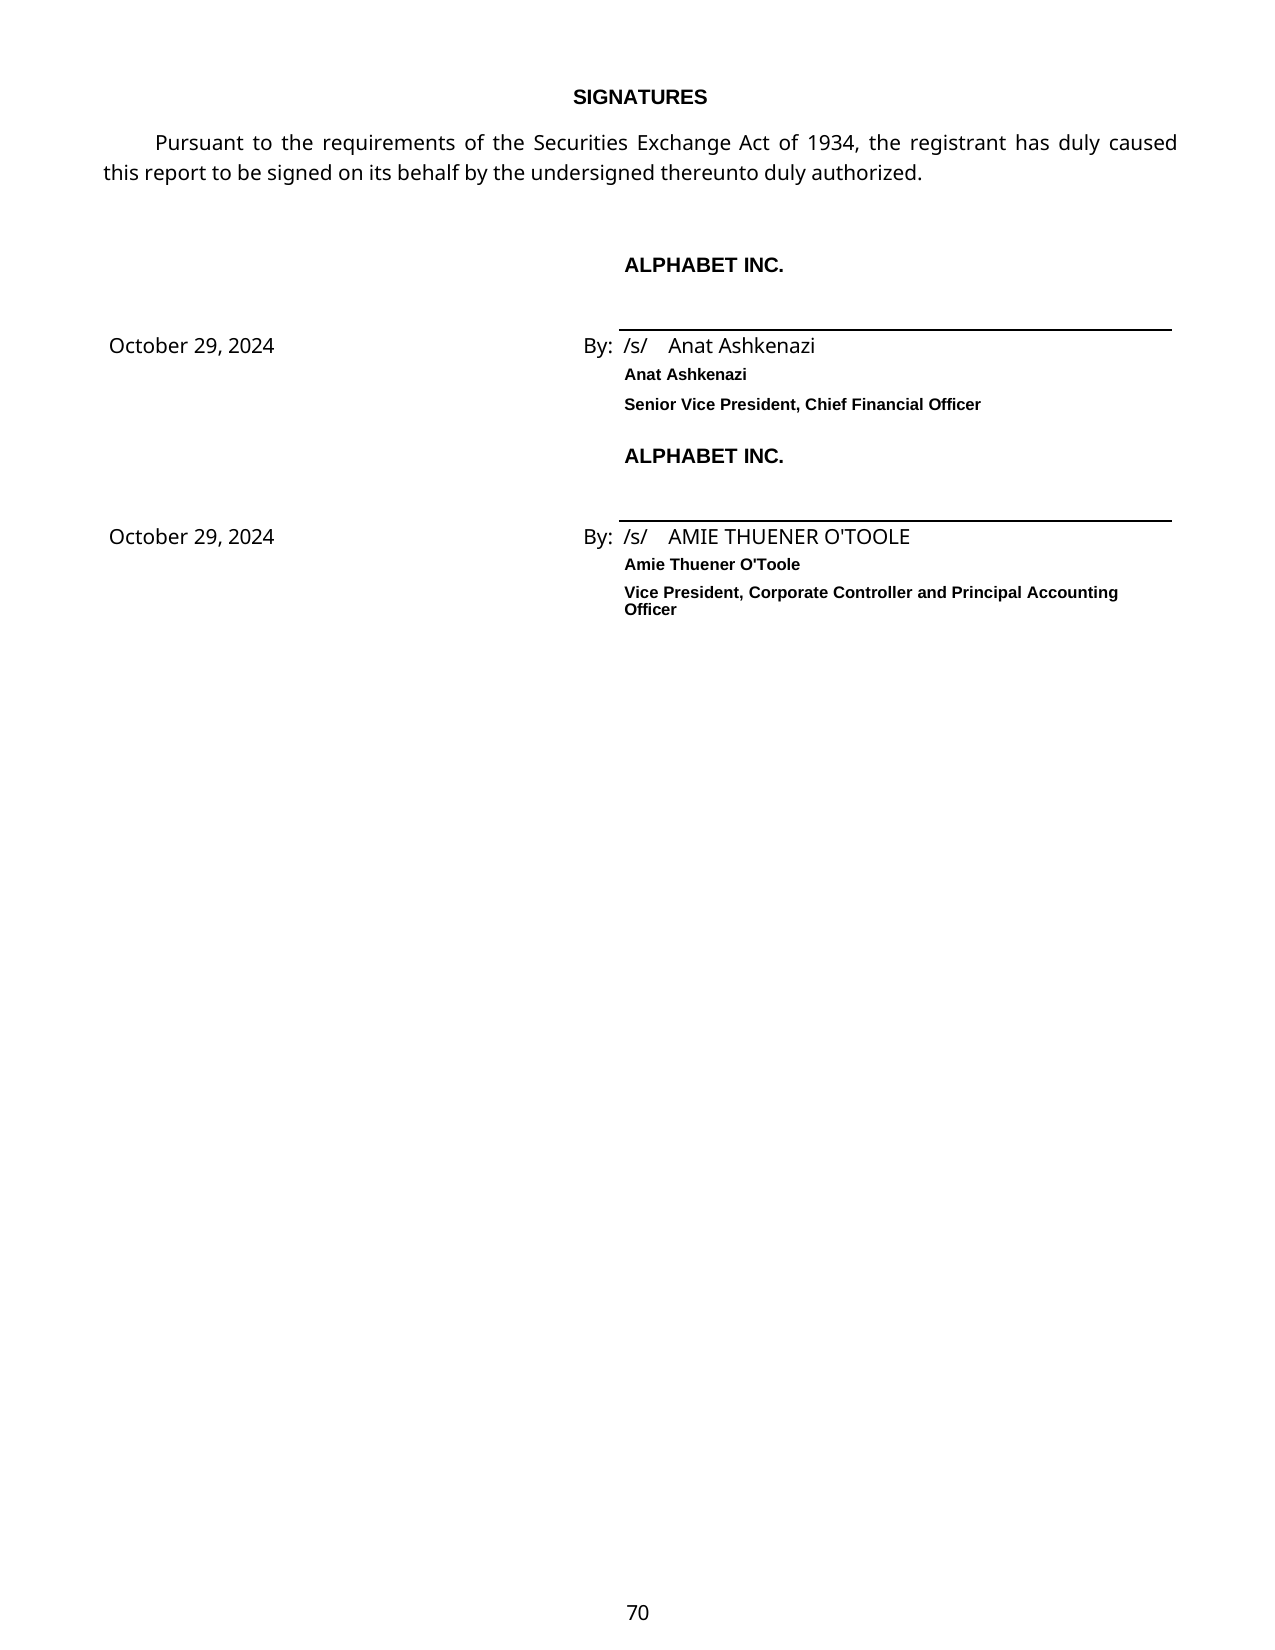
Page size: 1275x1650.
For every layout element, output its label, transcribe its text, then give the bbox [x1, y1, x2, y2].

subtitle ALPHABET INC. [624, 444, 1200, 468]
subtitle ALPHABET INC. [624, 253, 1200, 277]
text October 29, 2024 By: /s/ AMIE THUENER O'TOOLE [108, 494, 1200, 550]
text Vice President, Corporate Controller and Principal Accounting Officer [624, 586, 1129, 618]
text Pursuant to the requirements of the Securities Exchange Act of 1934, the registrant has duly caused this report to be signed on its behalf by the undersigned thereunto duly authorized. [103, 128, 1200, 186]
text Amie Thuener O'Toole [624, 555, 1200, 574]
text Anat Ashkenazi [624, 364, 1200, 384]
subtitle SIGNATURES [81, 85, 1200, 109]
text October 29, 2024 By: /s/ Anat Ashkenazi [108, 303, 1200, 360]
text Senior Vice President, Chief Financial Officer [624, 394, 1200, 413]
